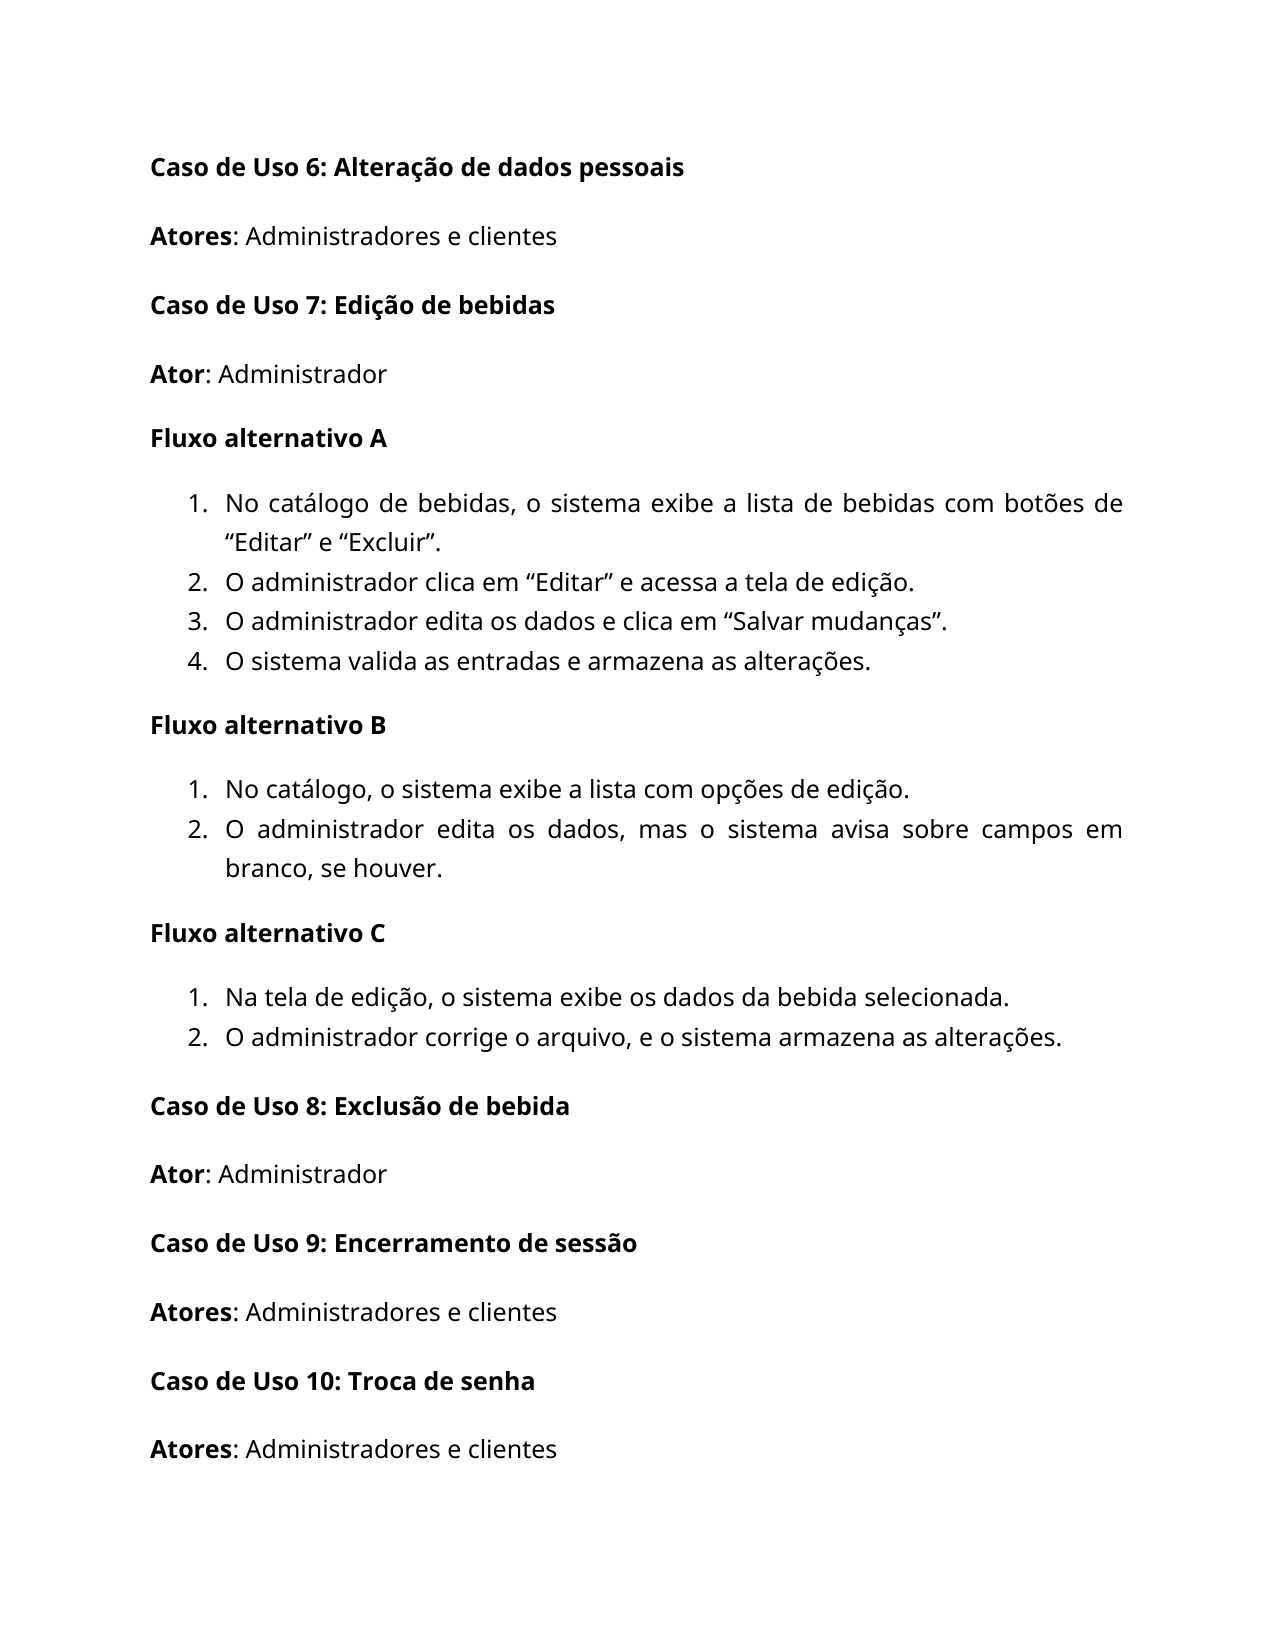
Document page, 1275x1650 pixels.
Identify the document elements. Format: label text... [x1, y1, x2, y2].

list No catálogo de bebidas, o sistema exibe a lista de bebidas com botões de “Editar” e “Excluir”. [187, 485, 1125, 559]
subtitle Caso de Uso 8: Exclusão de bebida [150, 1088, 1125, 1122]
text Atores: Administradores e clientes [150, 1294, 1125, 1328]
list O administrador corrige o arquivo, e o sistema armazena as alterações. [187, 1019, 1125, 1053]
text Fluxo alternativo B [150, 708, 1125, 742]
subtitle Caso de Uso 10: Troca de senha [150, 1363, 1125, 1397]
list O administrador clica em “Editar” e acessa a tela de edição. [187, 564, 1125, 598]
subtitle Caso de Uso 6: Alteração de dados pessoais [150, 150, 1125, 184]
list O administrador edita os dados, mas o sistema avisa sobre campos em branco, se houver. [187, 812, 1125, 885]
list Na tela de edição, o sistema exibe os dados da bebida selecionada. [187, 980, 1125, 1014]
subtitle Caso de Uso 7: Edição de bebidas [150, 287, 1125, 322]
list O administrador edita os dados e clica em “Salvar mudanças”. [187, 604, 1125, 638]
text Ator: Administrador [150, 1157, 1125, 1191]
subtitle Caso de Uso 9: Encerramento de sessão [150, 1226, 1125, 1260]
text Atores: Administradores e clientes [150, 1432, 1125, 1466]
list O sistema valida as entradas e armazena as alterações. [187, 643, 1125, 677]
text Atores: Administradores e clientes [150, 219, 1125, 253]
text Fluxo alternativo A [150, 421, 1125, 455]
list No catálogo, o sistema exibe a lista com opções de edição. [187, 772, 1125, 806]
text Fluxo alternativo C [150, 916, 1125, 949]
text Ator: Administrador [150, 356, 1125, 390]
